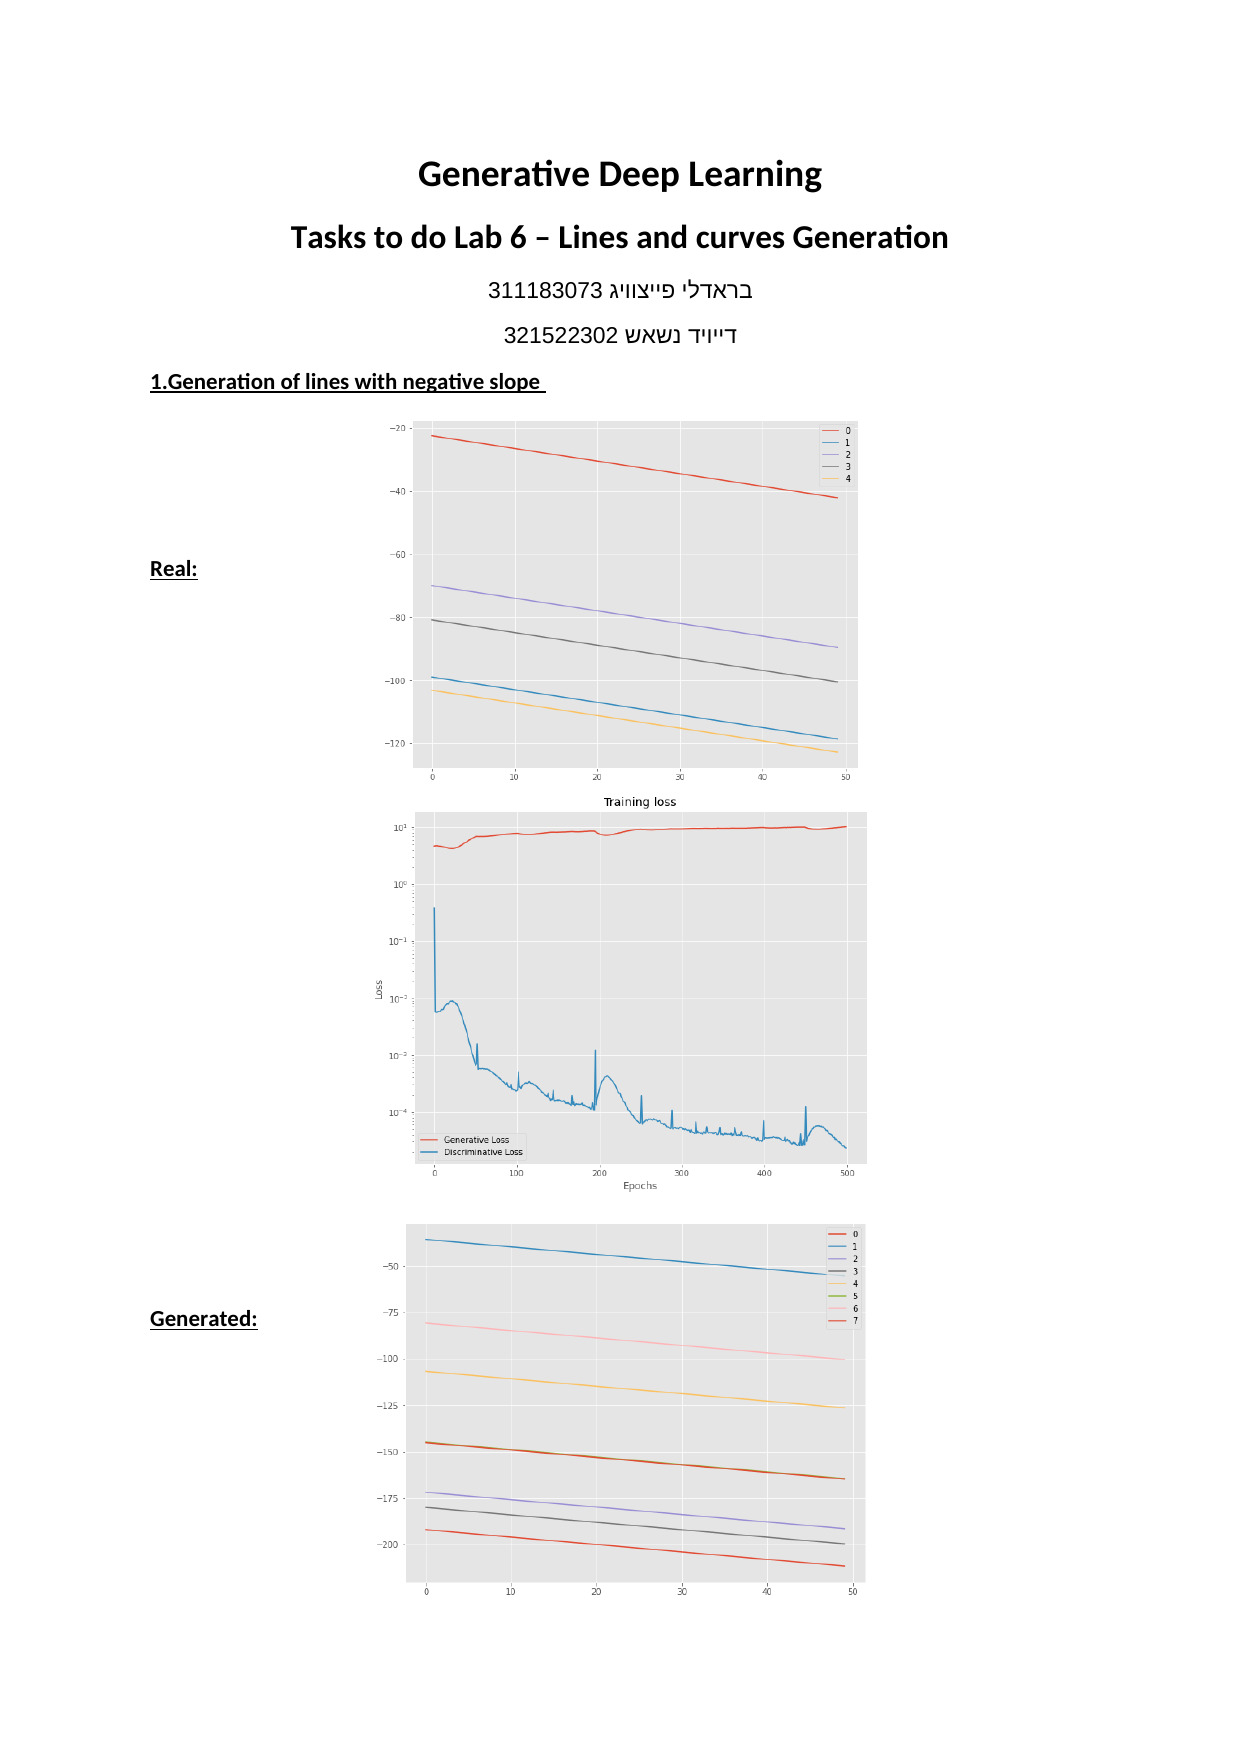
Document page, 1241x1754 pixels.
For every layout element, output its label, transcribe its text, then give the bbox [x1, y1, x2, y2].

picture [378, 582, 862, 787]
picture [368, 791, 872, 1197]
picture [370, 1332, 870, 1602]
picture [370, 1218, 870, 1304]
text Generated: [150, 1304, 1090, 1332]
text 1.Generation of lines with negative slope [150, 367, 1090, 395]
text Generative Deep Learning [150, 150, 1090, 196]
text דייויד נשאש 321522302 [150, 322, 1090, 348]
text בראדלי פייצוויג 311183073 [150, 277, 1090, 303]
text Real: [150, 554, 1090, 582]
picture [378, 415, 862, 554]
text Tasks to do Lab 6 – Lines and curves Generation [150, 216, 1090, 257]
